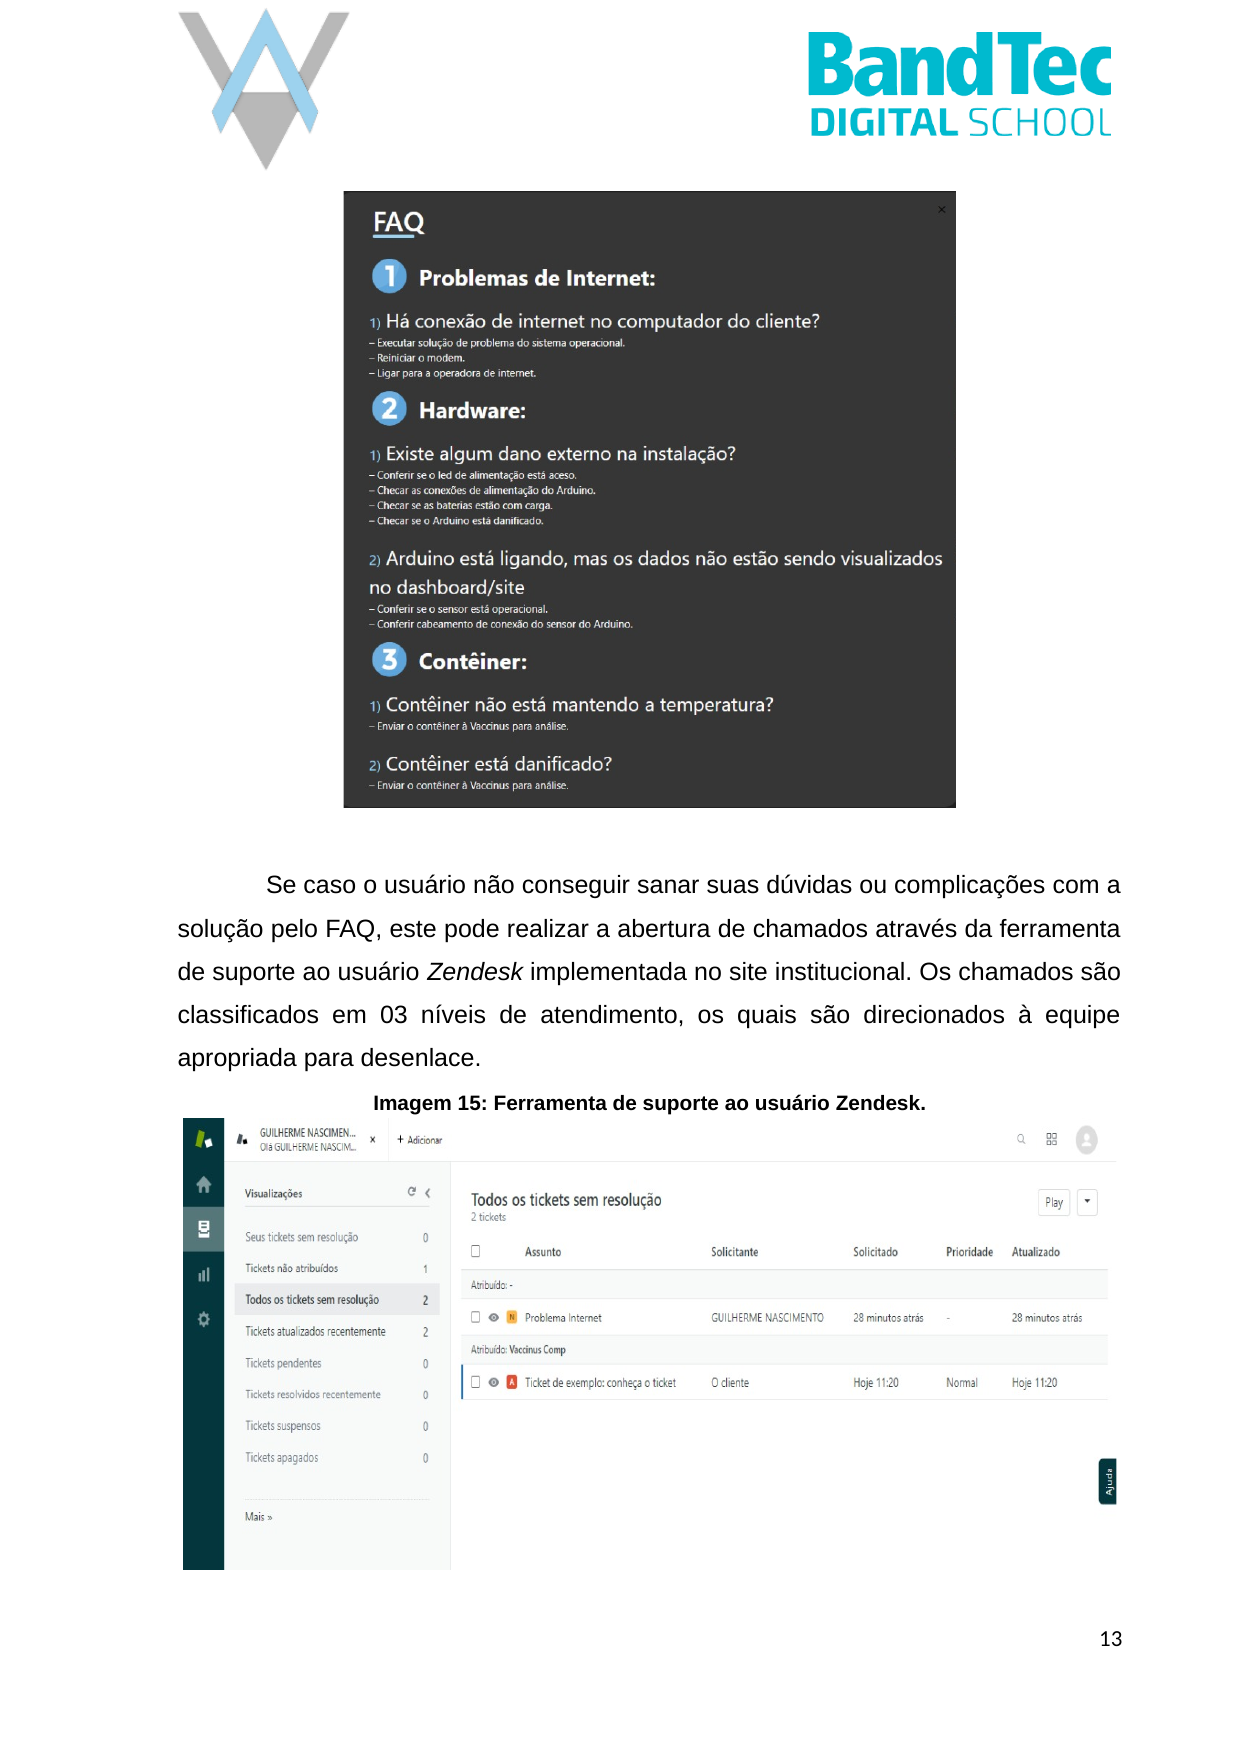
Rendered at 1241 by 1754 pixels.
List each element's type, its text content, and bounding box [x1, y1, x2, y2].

picture [343, 191, 956, 808]
text Imagem 15: Ferramenta de suporte ao usuário Zendesk. [177, 1090, 1122, 1114]
picture [183, 1118, 1117, 1570]
text Se caso o usuário não conseguir sanar suas dúvidas ou complicações com a solução pelo FAQ, este pode realizar a abertura de chamados através da ferramenta de suporte ao usuário Zendesk implementada no site institucional. Os chamados são classificados em 03 níveis de atendimento, os quais são direcionados à equipe apropriada para desenlace. [177, 871, 1122, 1072]
picture [177, 7, 350, 172]
picture [808, 32, 1111, 145]
